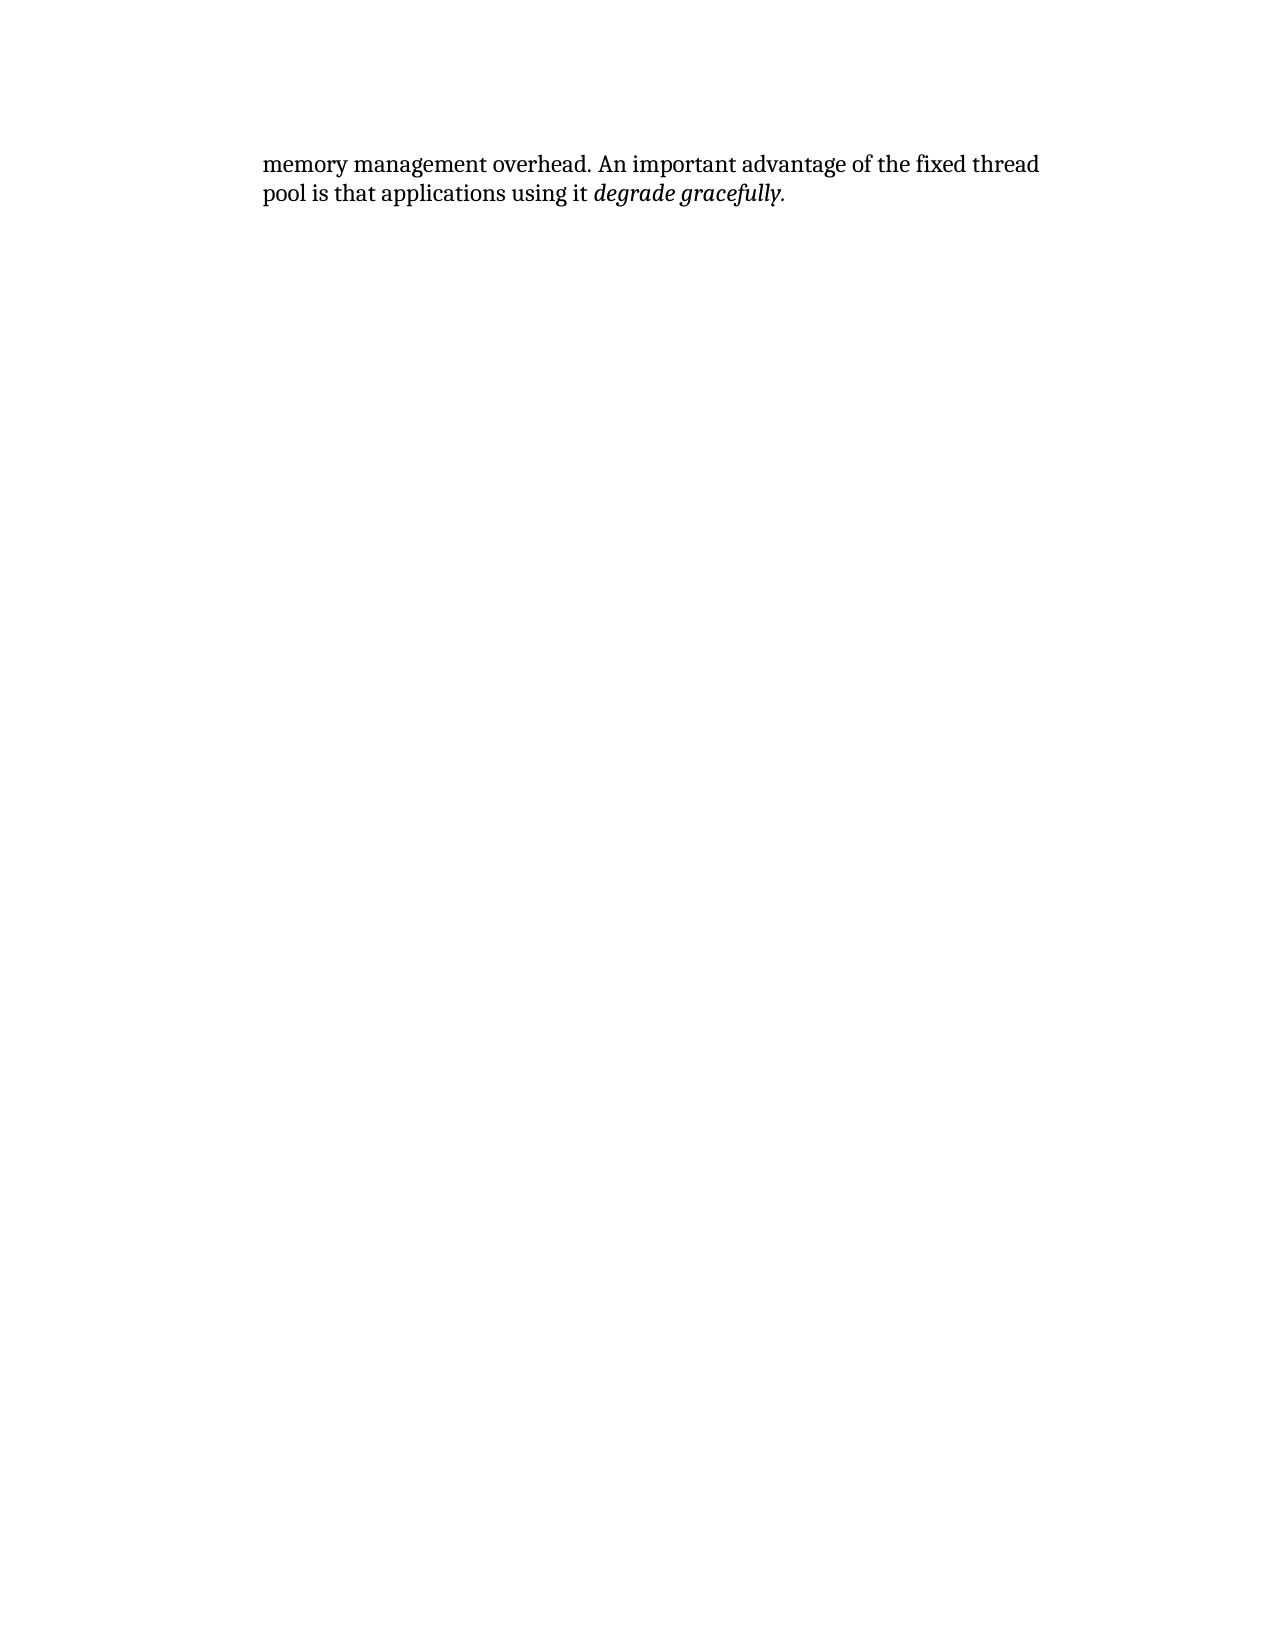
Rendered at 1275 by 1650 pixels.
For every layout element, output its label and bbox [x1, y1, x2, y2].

list [225, 150, 1087, 207]
